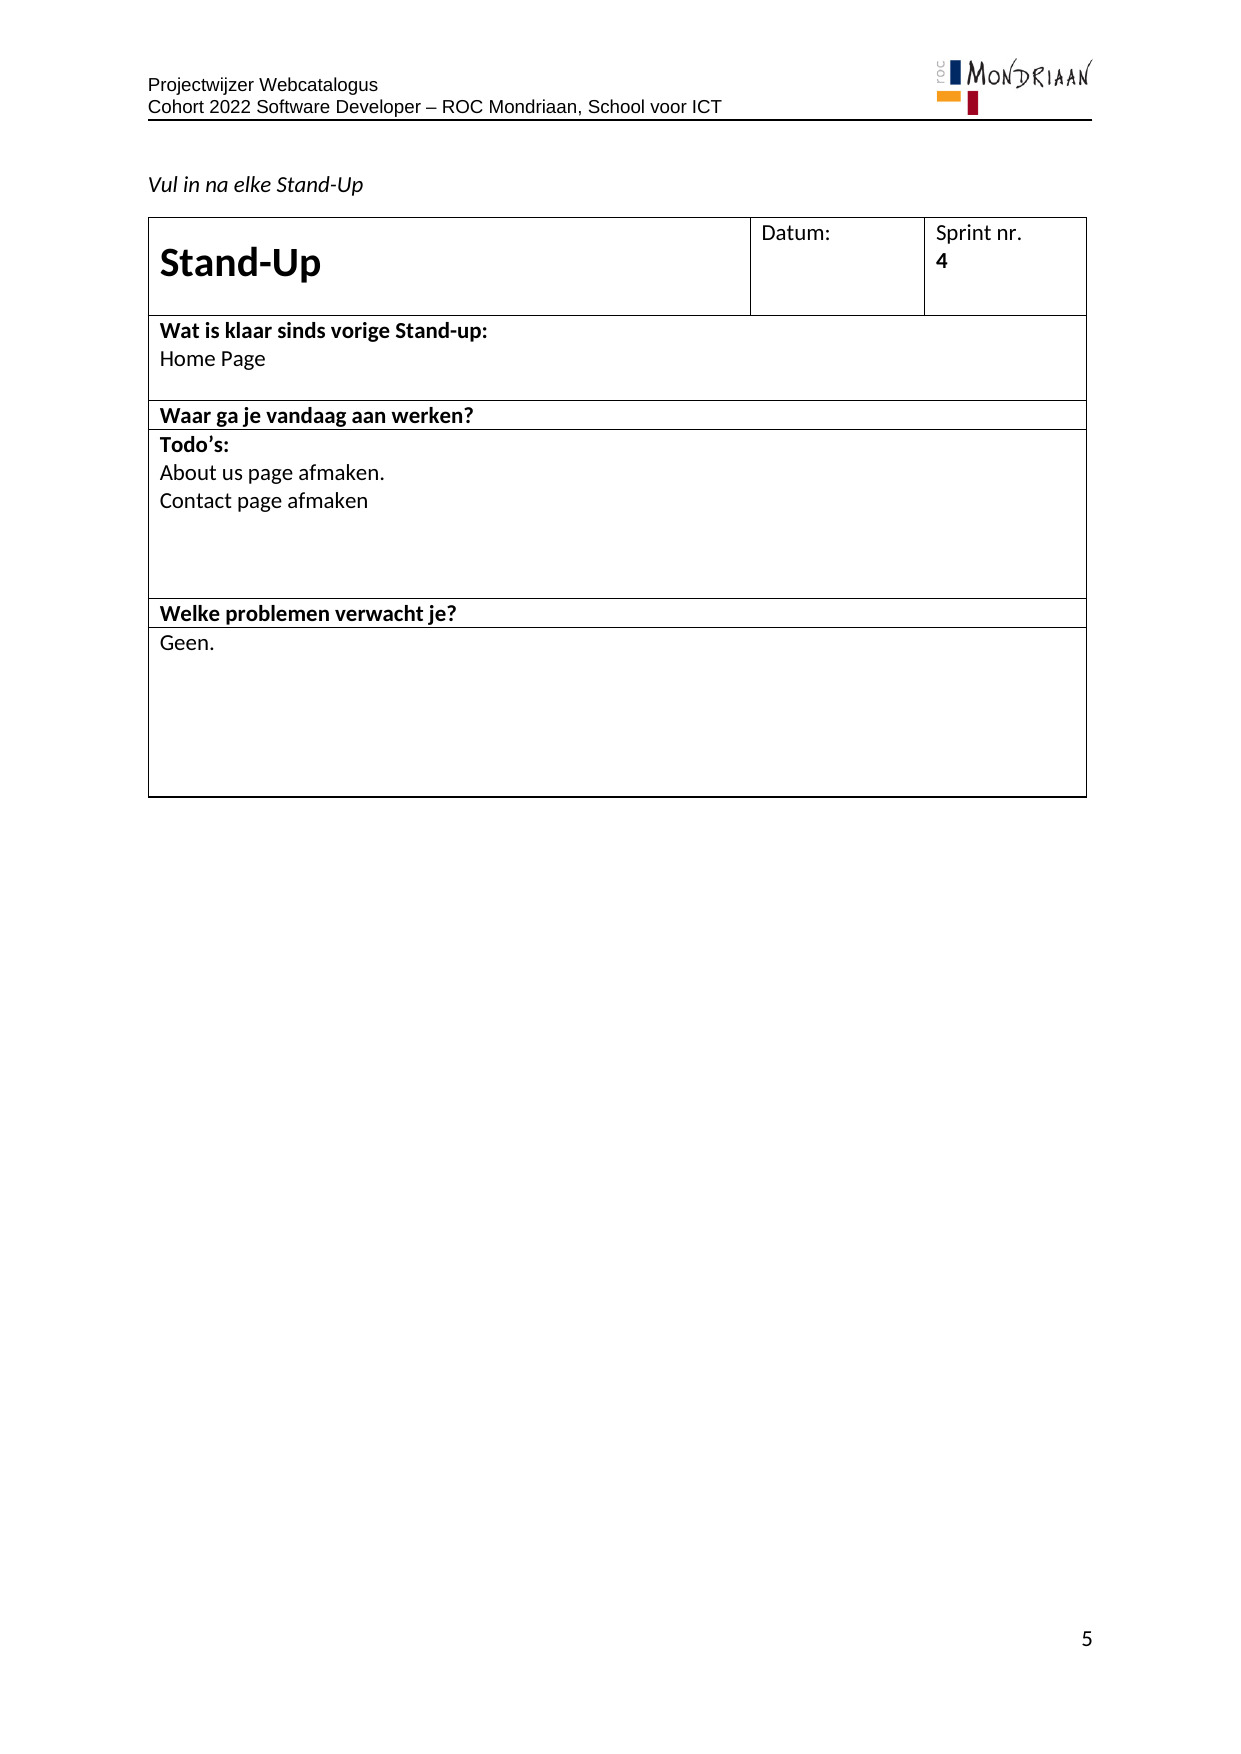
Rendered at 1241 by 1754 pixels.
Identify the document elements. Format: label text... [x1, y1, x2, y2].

table_cell Welke problemen verwacht je? [149, 599, 1086, 627]
table_cell Todo’s: About us page afmaken. Contact page afmaken [149, 430, 1086, 598]
picture [936, 58, 1093, 115]
table_header Stand-Up [149, 218, 750, 315]
table_cell Waar ga je vandaag aan werken? [149, 401, 1086, 429]
table_cell Geen. [149, 628, 1086, 796]
table_header Sprint nr. 4 [925, 218, 1086, 315]
text Vul in na elke Stand-Up [148, 170, 1092, 198]
table_header Datum: [751, 218, 924, 315]
table_cell Wat is klaar sinds vorige Stand-up: Home Page [149, 316, 1086, 400]
